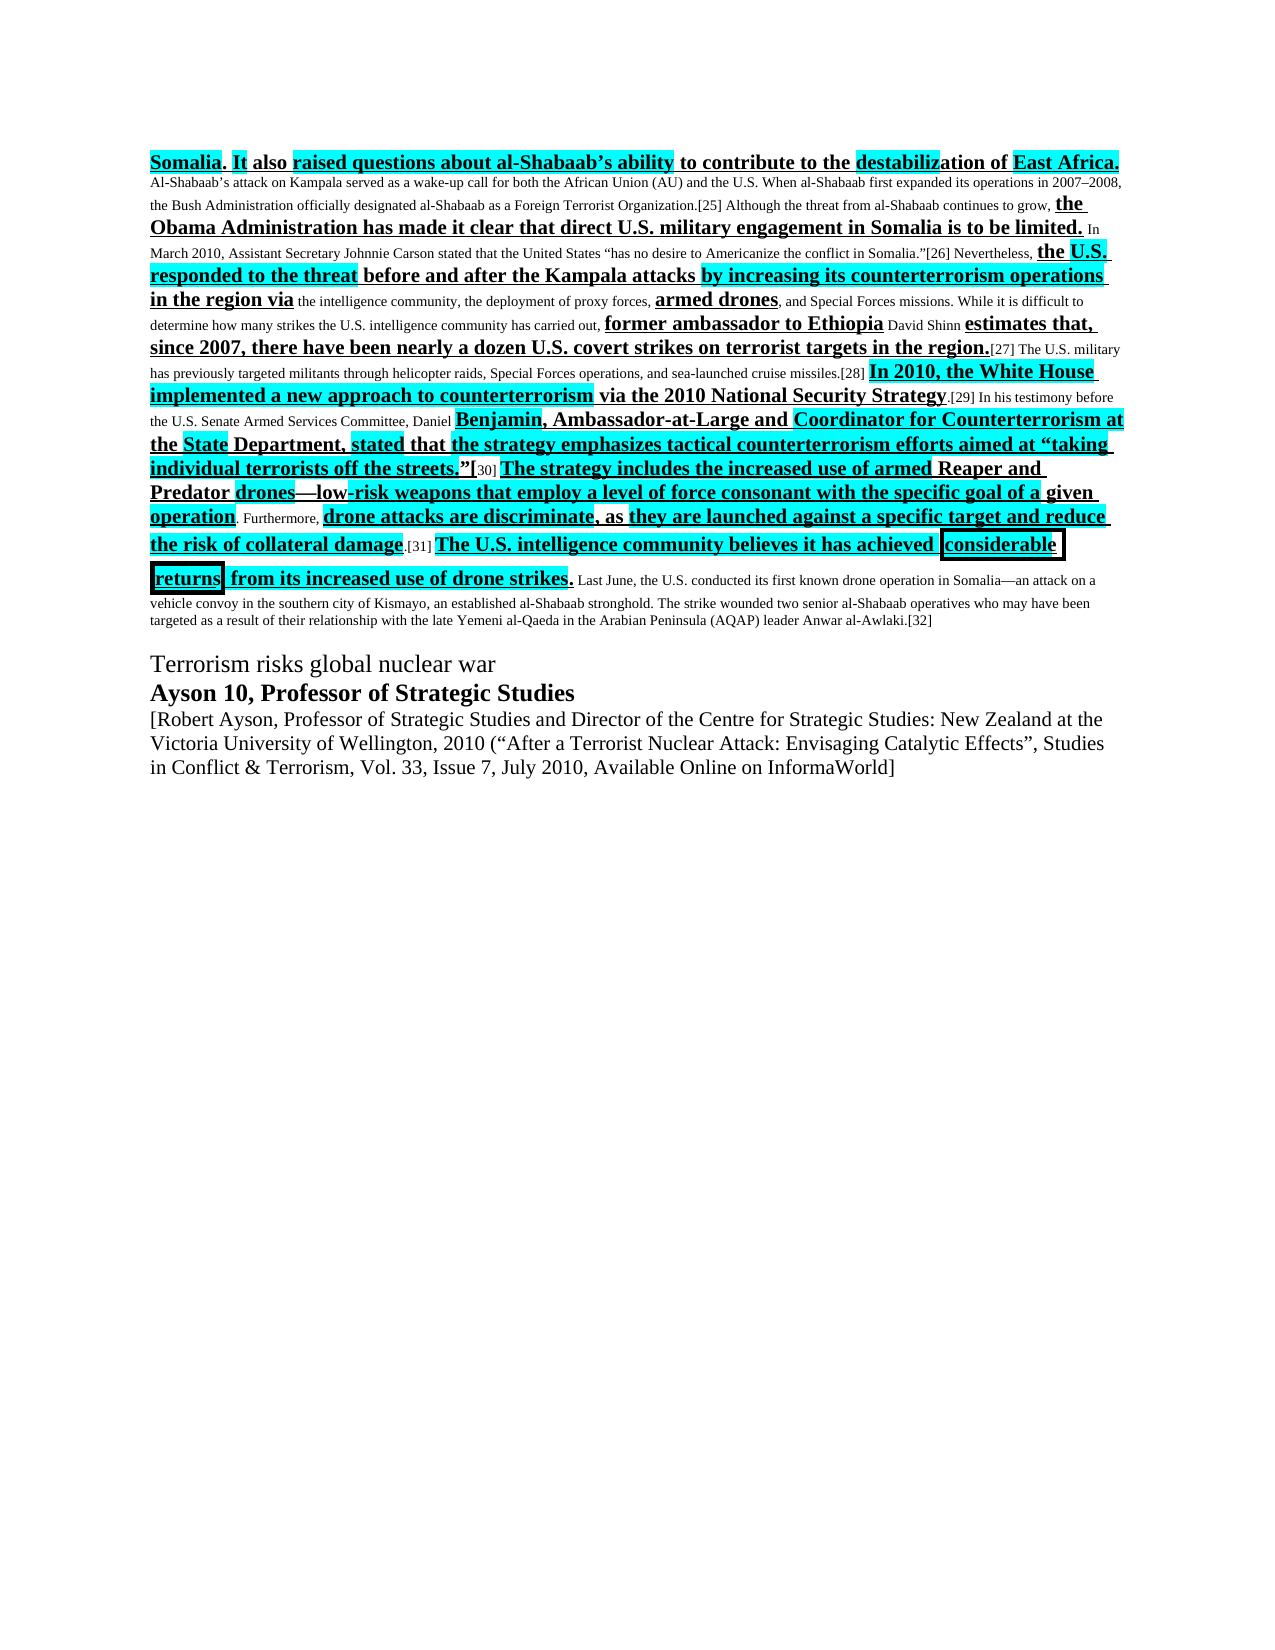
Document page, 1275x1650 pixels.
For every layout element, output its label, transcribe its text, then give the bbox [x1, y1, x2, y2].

text Ayson 10, Professor of Strategic Studies [150, 678, 1125, 706]
text [Robert Ayson, Professor of Strategic Studies and Director of the Centre for Strategic Studies: New Zealand at the Victoria University of Wellington, 2010 (“After a Terrorist Nuclear Attack: Envisaging Catalytic Effects”, Studies in Conflict & Terrorism, Vol. 33, Issue 7, July 2010, Available Online on InformaWorld] [150, 706, 1125, 779]
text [150, 150, 1125, 628]
subtitle Terrorism risks global nuclear war [150, 649, 1125, 678]
